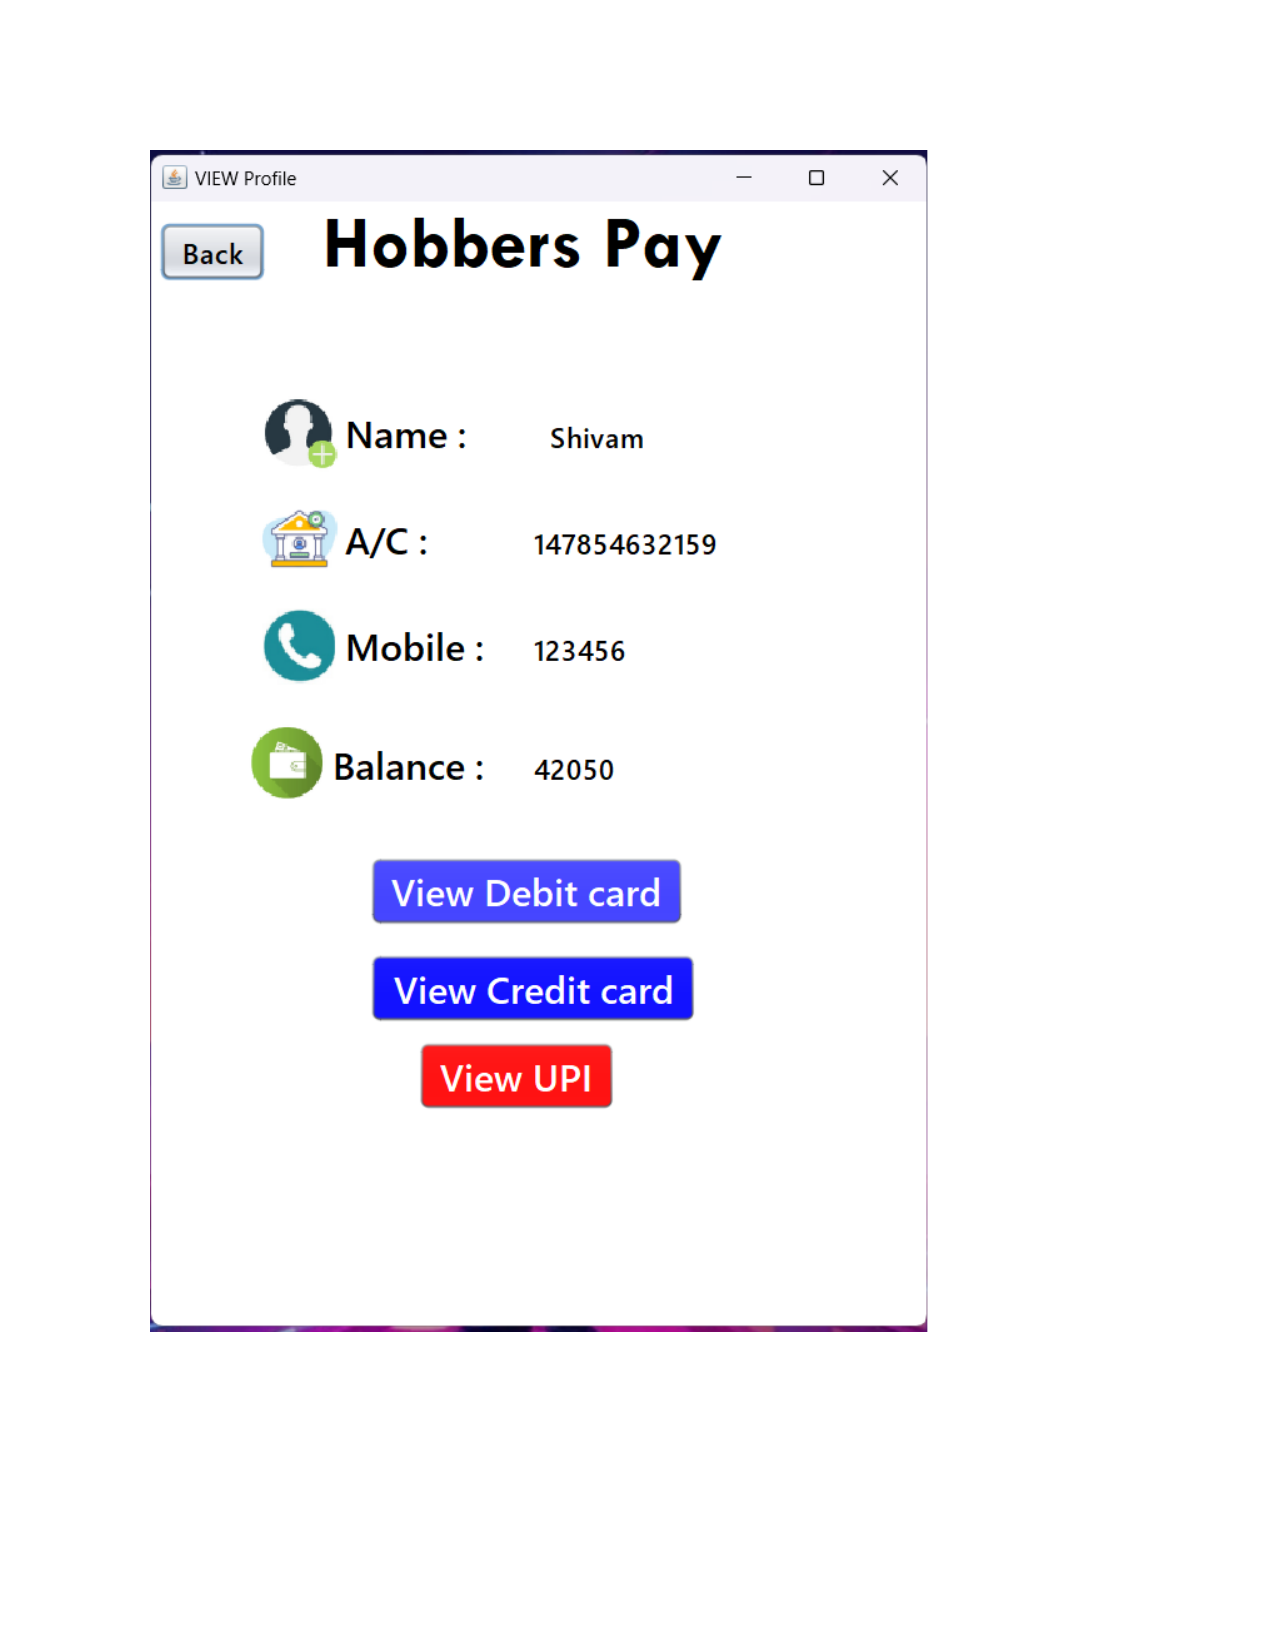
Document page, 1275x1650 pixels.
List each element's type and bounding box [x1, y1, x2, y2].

picture [150, 150, 928, 1332]
